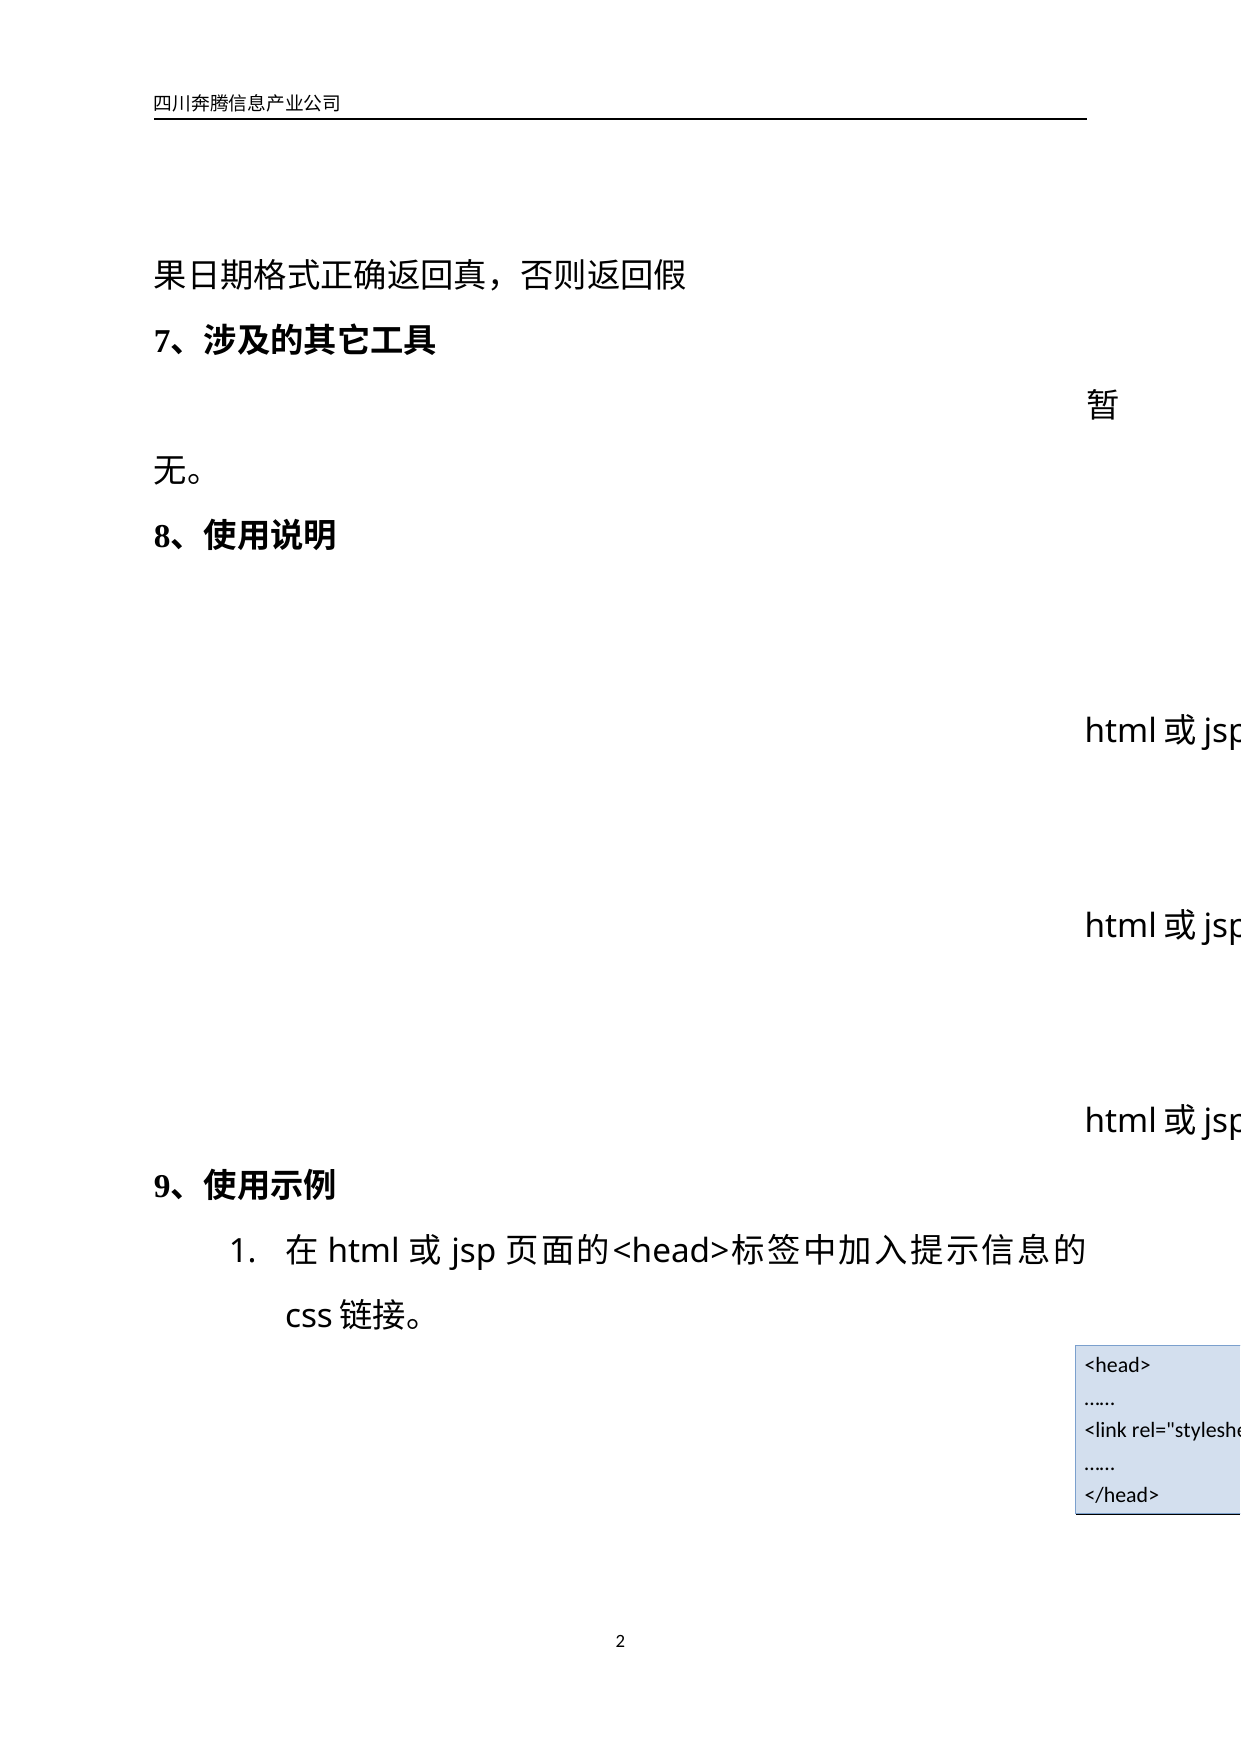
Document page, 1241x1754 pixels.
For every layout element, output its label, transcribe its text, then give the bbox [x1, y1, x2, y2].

text 如果日期格式正确返回真，否则返回假 [153, 240, 1087, 305]
list 在html或jsp页面的<head>标签中加入提示信息的css链接。 [228, 1215, 1087, 1345]
text …… [1076, 1443, 1240, 1475]
list 在html或jsp页面的<head>标签中加入提示信息的css链接。 [1084, 565, 1240, 760]
text …… [1076, 1378, 1240, 1410]
text 暂无。 [153, 370, 1087, 500]
list 在html或jsp页面的<head>标签中导入public.js文件 [1084, 760, 1240, 955]
list 在html或jsp页面的<head>标签中加入验证JavaScript方法。 [1084, 955, 1240, 1150]
text <link rel="stylesheet" href="../css/theme/tab_main.css" type="text/css" media="screen"> [1076, 1410, 1240, 1443]
subtitle 8、使用说明 [153, 500, 1087, 565]
text </head> [1076, 1475, 1240, 1513]
subtitle 9、使用示例 [153, 1150, 1087, 1215]
text <head> [1076, 1346, 1240, 1378]
subtitle 7、涉及的其它工具 [153, 305, 1087, 370]
